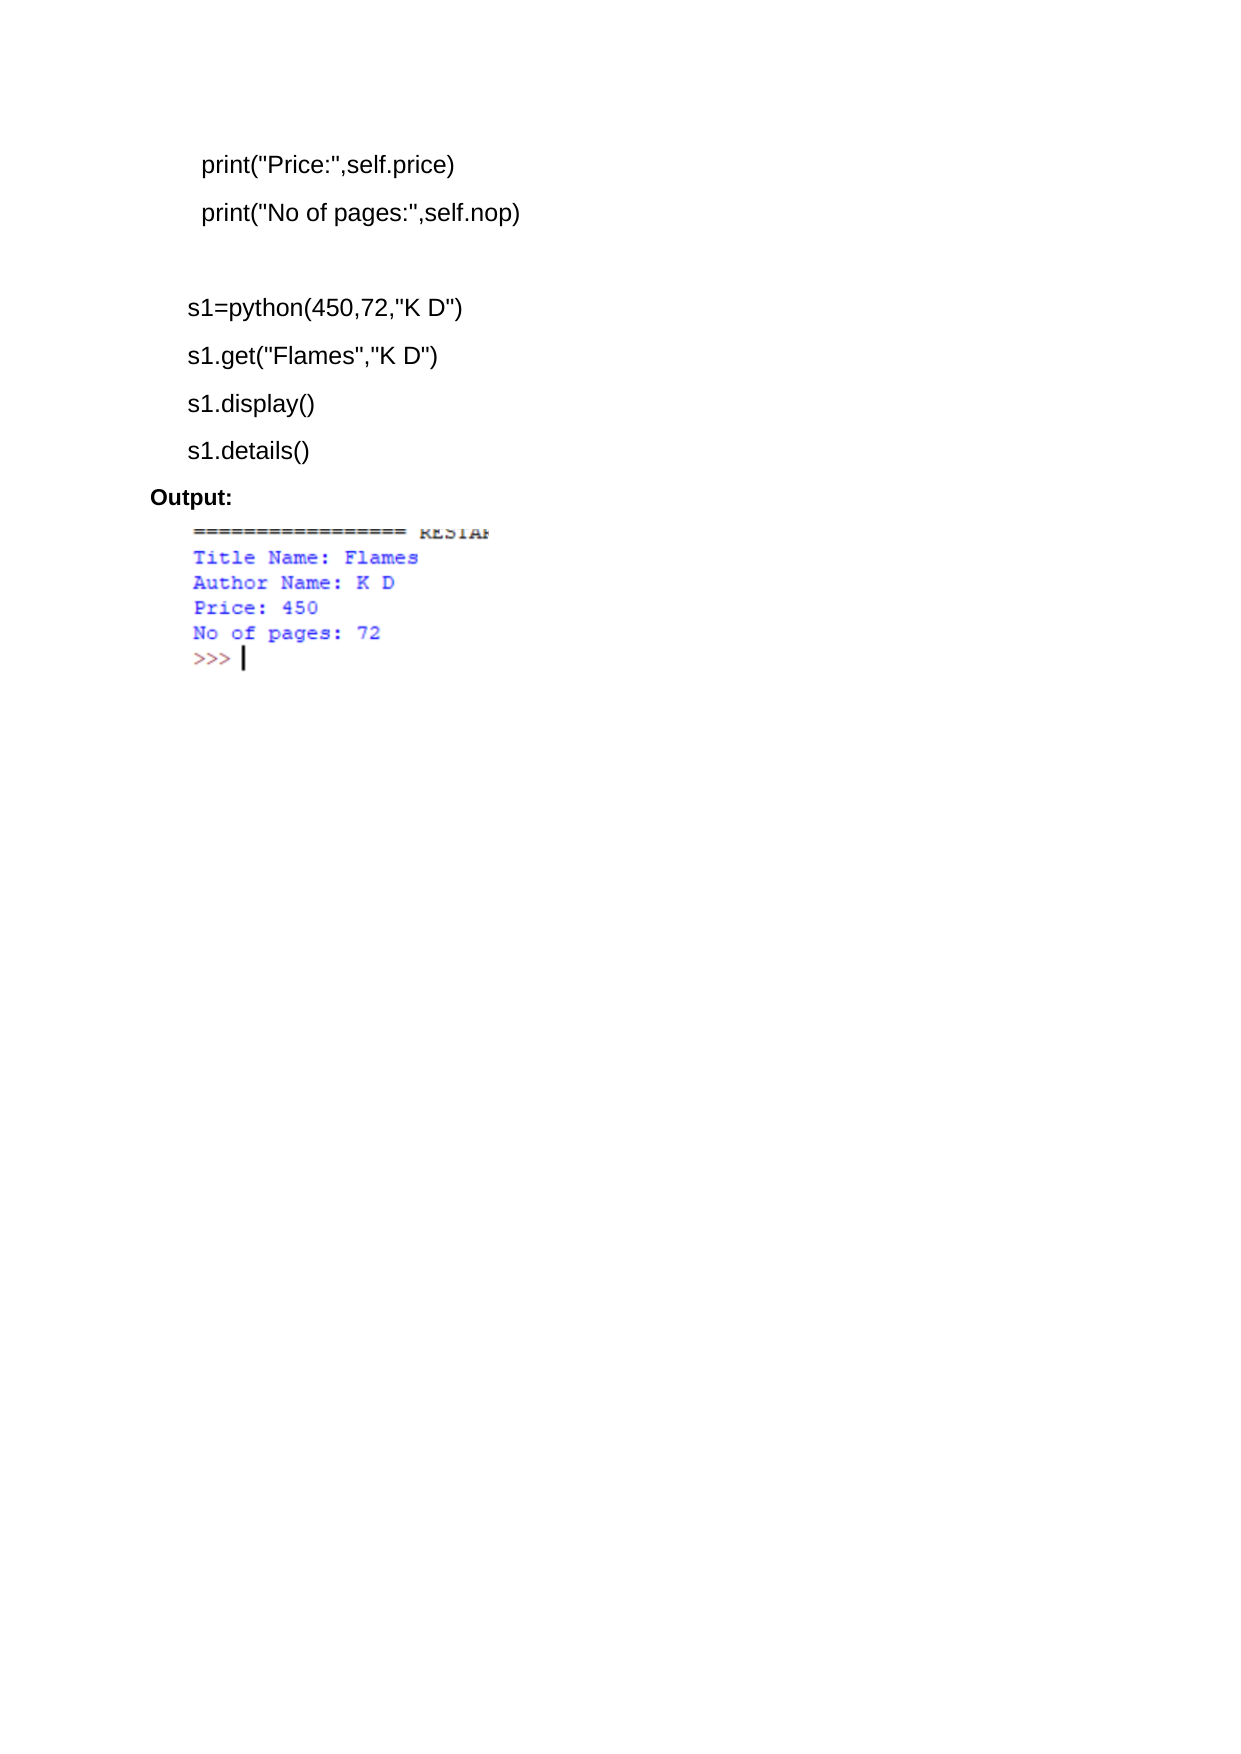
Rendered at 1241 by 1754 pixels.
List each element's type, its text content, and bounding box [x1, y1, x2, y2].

text print("No of pages:",self.nop) [187, 198, 1090, 226]
text s1.get("Flames","K D") [187, 341, 1090, 369]
text Output: [150, 484, 1090, 510]
text s1.display() [187, 388, 1090, 417]
text print("Price:",self.price) [187, 150, 1090, 179]
picture [187, 529, 489, 768]
text s1.details() [187, 436, 1090, 465]
text s1=python(450,72,"K D") [187, 293, 1090, 322]
